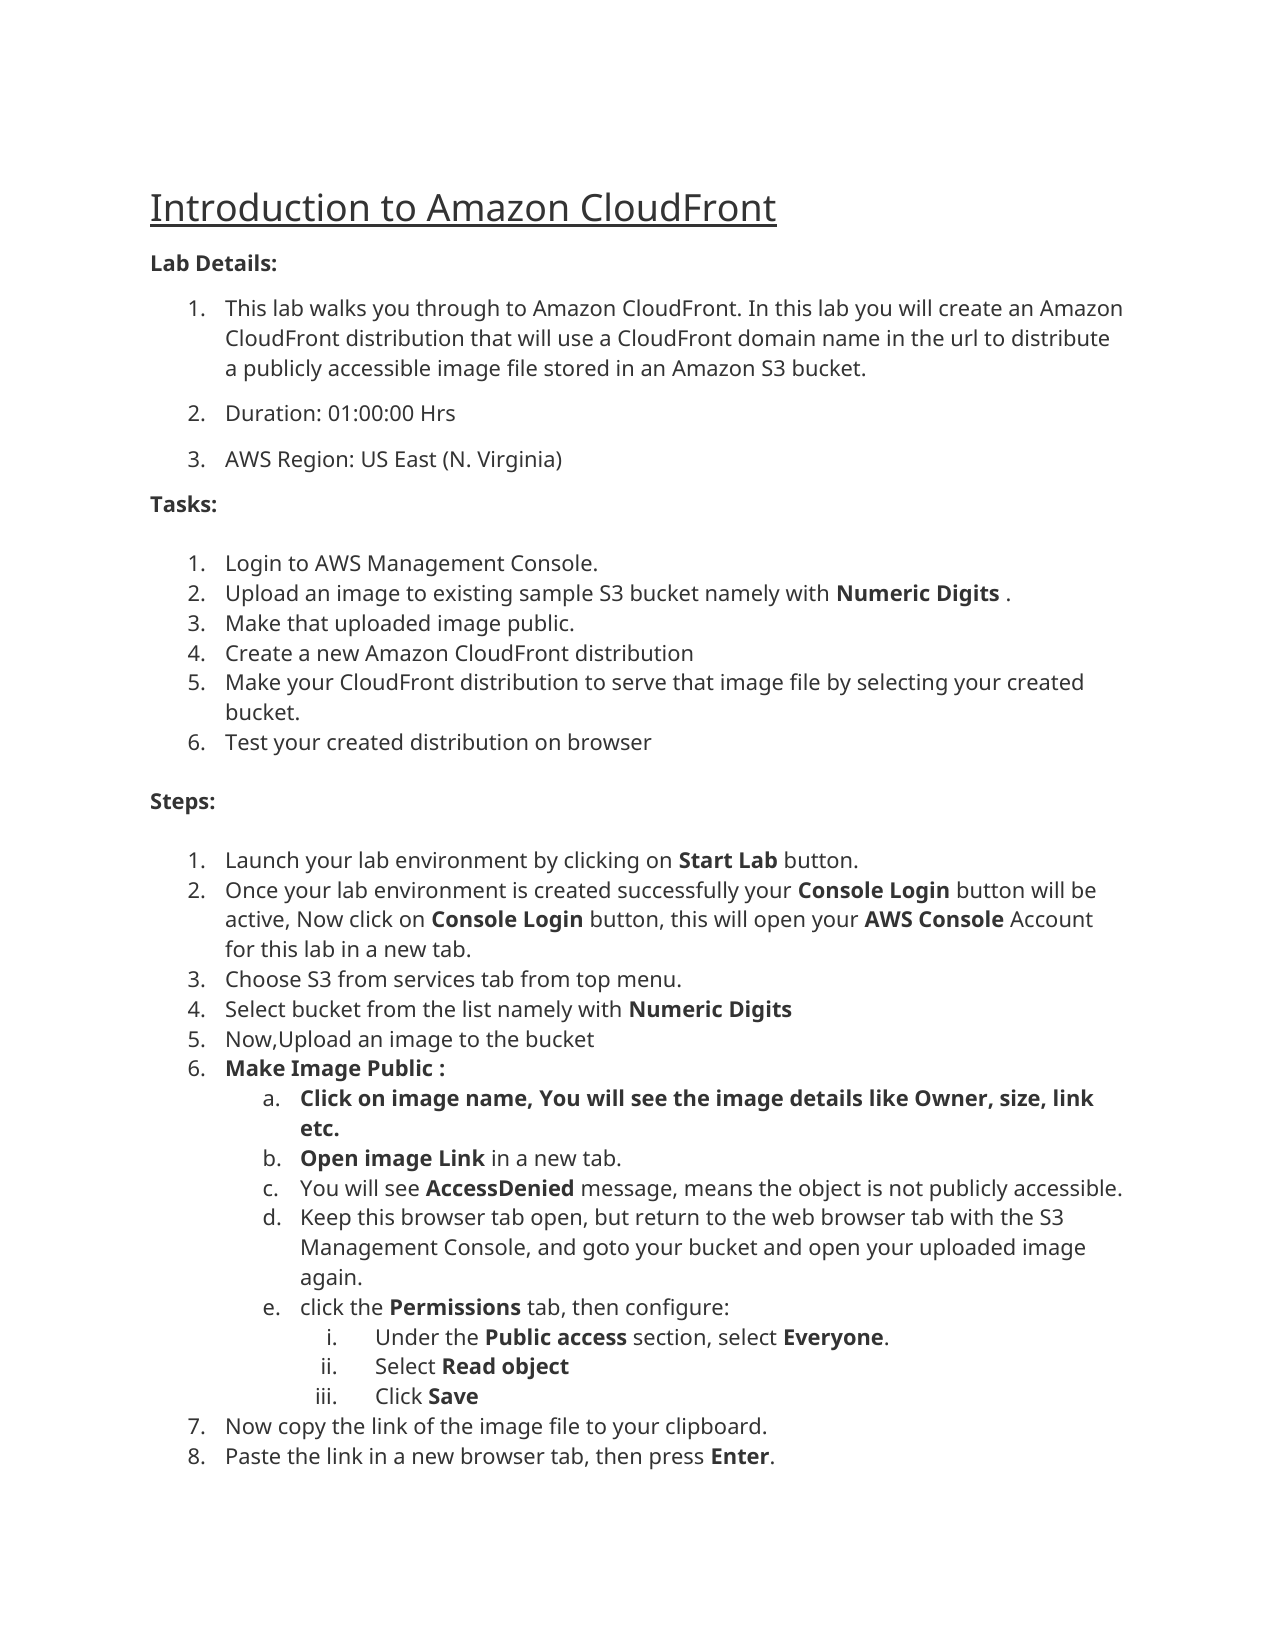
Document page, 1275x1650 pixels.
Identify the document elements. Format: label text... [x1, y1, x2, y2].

text Steps: [150, 786, 1125, 816]
list click the Permissions tab, then configure: [262, 1292, 1125, 1321]
list Launch your lab environment by clicking on Start Lab button. [187, 845, 1125, 874]
list Now,Upload an image to the bucket [187, 1023, 1125, 1053]
list Duration: 01:00:00 Hrs [187, 398, 1125, 428]
list Login to AWS Management Console. [187, 548, 1125, 578]
list Upload an image to existing sample S3 bucket namely with Numeric Digits . [187, 578, 1125, 608]
list Click on image name, You will see the image details like Owner, size, link etc. [262, 1083, 1125, 1143]
text Introduction to Amazon CloudFront [150, 181, 1125, 232]
list Once your lab environment is created successfully your Console Login button will be active, Now click on Console Login button, this will open your AWS Console Account for this lab in a new tab. [187, 874, 1125, 964]
list Select bucket from the list namely with Numeric Digits [187, 994, 1125, 1023]
list Paste the link in a new browser tab, then press Enter. [187, 1441, 1125, 1470]
text Tasks: [150, 489, 1125, 519]
list Make your CloudFront distribution to serve that image file by selecting your created bucket. [187, 667, 1125, 727]
list Choose S3 from services tab from top menu. [187, 964, 1125, 994]
list Select Read object [337, 1351, 1125, 1381]
list Click Save [337, 1381, 1125, 1411]
list AWS Region: US East (N. Virginia) [187, 444, 1125, 473]
list Keep this browser tab open, but return to the web browser tab with the S3 Management Console, and goto your bucket and open your uploaded image again. [262, 1202, 1125, 1292]
list Make that uploaded image public. [187, 608, 1125, 637]
list Open image Link in a new tab. [262, 1143, 1125, 1172]
list Under the Public access section, select Everyone. [337, 1321, 1125, 1351]
list Make Image Public : [187, 1053, 1125, 1083]
list Test your created distribution on browser [187, 727, 1125, 757]
list Create a new Amazon CloudFront distribution [187, 637, 1125, 667]
text Lab Details: [150, 248, 1125, 278]
list You will see AccessDenied message, means the object is not publicly accessible. [262, 1172, 1125, 1202]
list Now copy the link of the image file to your clipboard. [187, 1411, 1125, 1441]
list This lab walks you through to Amazon CloudFront. In this lab you will create an Amazon CloudFront distribution that will use a CloudFront domain name in the url to distribute a publicly accessible image file stored in an Amazon S3 bucket. [187, 293, 1125, 383]
